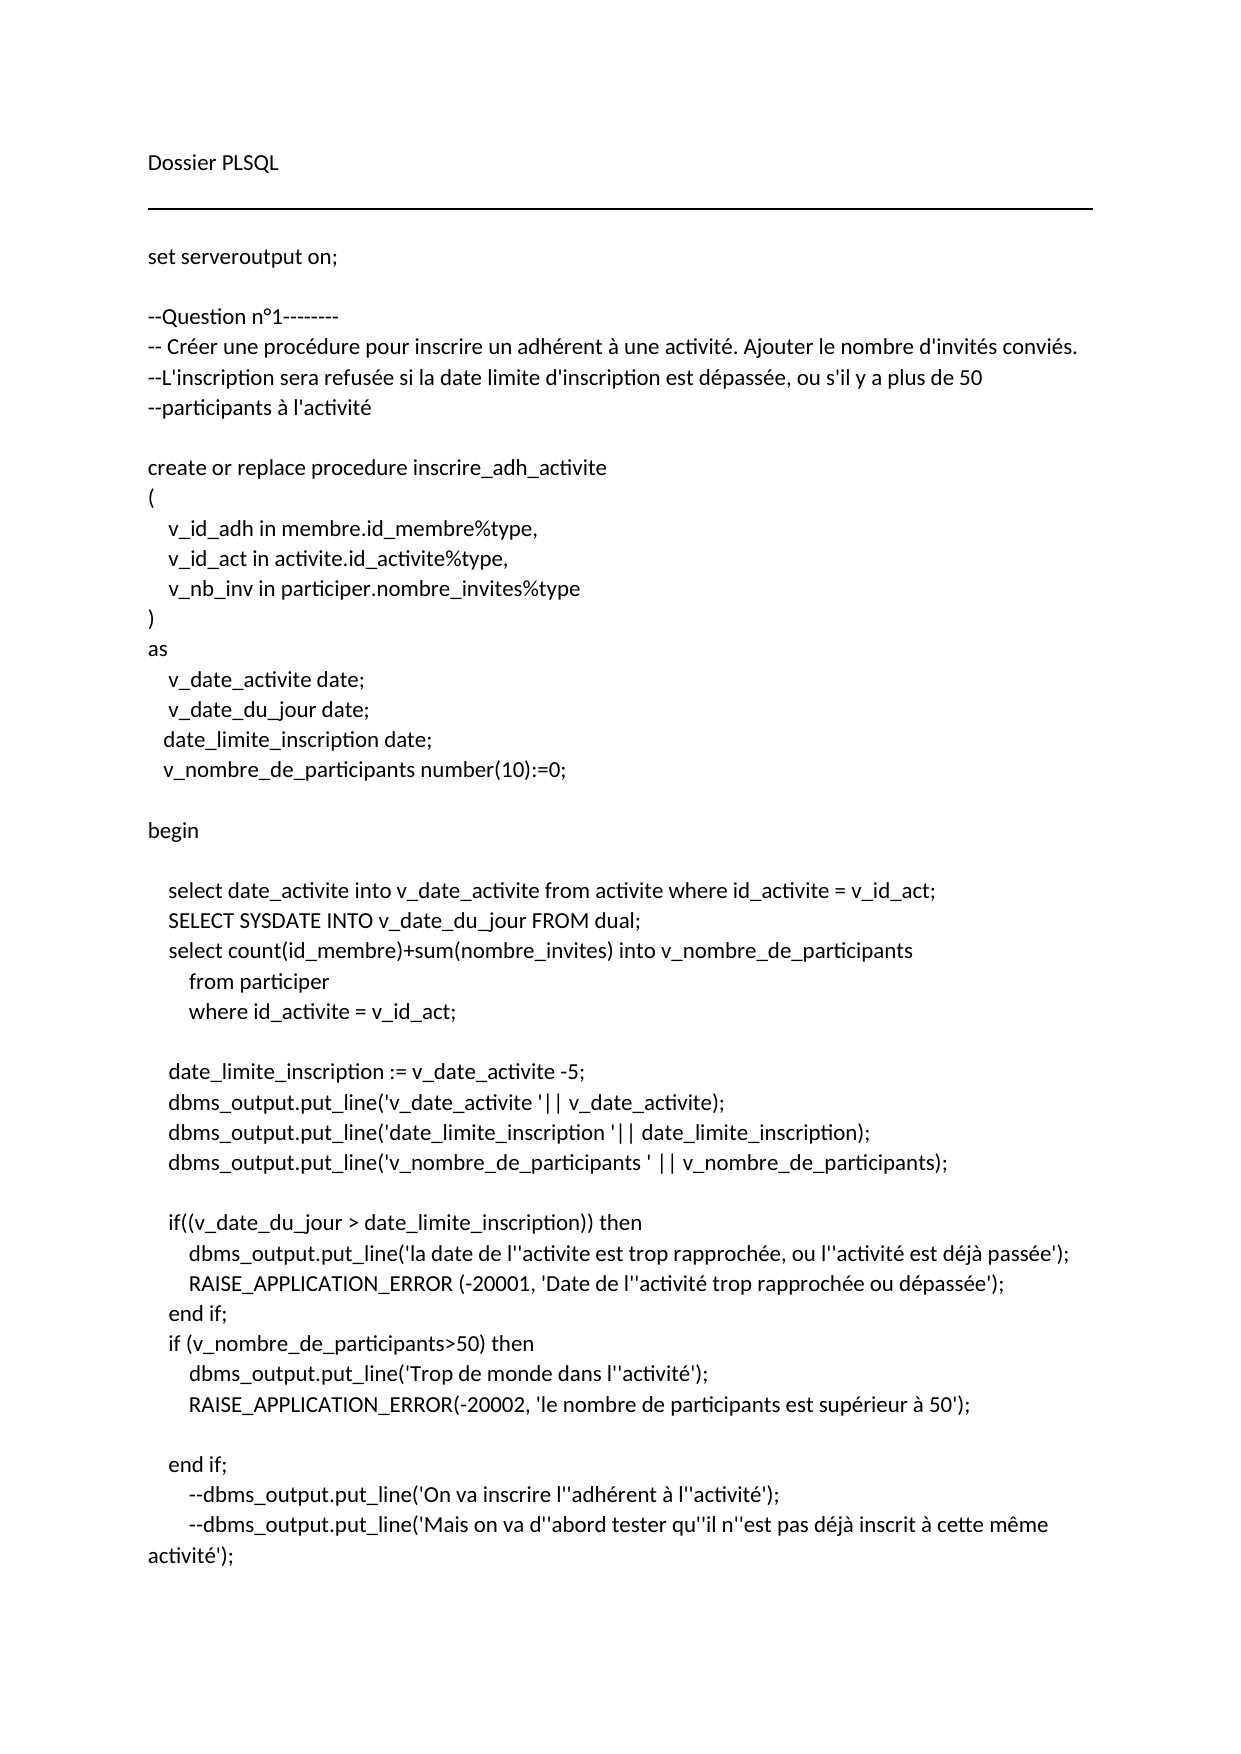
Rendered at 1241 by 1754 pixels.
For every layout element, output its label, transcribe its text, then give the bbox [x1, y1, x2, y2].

text end if; [148, 1450, 1093, 1478]
text SELECT SYSDATE INTO v_date_du_jour FROM dual; [148, 906, 1093, 934]
text create or replace procedure inscrire_adh_activite [148, 453, 1093, 481]
text --Question n°1-------- [148, 302, 1093, 330]
text v_nombre_de_participants number(10):=0; [148, 755, 1093, 783]
text end if; [148, 1299, 1093, 1327]
text select date_activite into v_date_activite from activite where id_activite = v_id_act; [148, 876, 1093, 904]
text v_id_act in activite.id_activite%type, [148, 544, 1093, 572]
text RAISE_APPLICATION_ERROR(-20002, 'le nombre de participants est supérieur à 50'); [148, 1390, 1093, 1418]
text Dossier PLSQL [148, 148, 1093, 176]
text if (v_nombre_de_participants>50) then [148, 1329, 1093, 1357]
text ) [148, 604, 1093, 632]
text --L'inscription sera refusée si la date limite d'inscription est dépassée, ou s'il y a plus de 50 [148, 363, 1093, 391]
text RAISE_APPLICATION_ERROR (-20001, 'Date de l''activité trop rapprochée ou dépassée'); [148, 1269, 1093, 1297]
text as [148, 634, 1093, 663]
text --participants à l'activité [148, 393, 1093, 421]
text set serveroutput on; [148, 242, 1093, 270]
text v_id_adh in membre.id_membre%type, [148, 514, 1093, 542]
text select count(id_membre)+sum(nombre_invites) into v_nombre_de_participants [148, 937, 1093, 965]
text --dbms_output.put_line('On va inscrire l''adhérent à l''activité'); [148, 1480, 1093, 1508]
text date_limite_inscription date; [148, 725, 1093, 753]
text --dbms_output.put_line('Mais on va d''abord tester qu''il n''est pas déjà inscrit à cette même activité'); [148, 1511, 1093, 1569]
text -- Créer une procédure pour inscrire un adhérent à une activité. Ajouter le nombre d'invités conviés. [148, 332, 1093, 361]
text dbms_output.put_line('date_limite_inscription '|| date_limite_inscription); [148, 1118, 1093, 1146]
text v_date_activite date; [148, 665, 1093, 693]
text date_limite_inscription := v_date_activite -5; [148, 1057, 1093, 1086]
text from participer [148, 967, 1093, 995]
text dbms_output.put_line('v_nombre_de_participants ' || v_nombre_de_participants); [148, 1148, 1093, 1176]
text v_nb_inv in participer.nombre_invites%type [148, 574, 1093, 602]
text where id_activite = v_id_act; [148, 997, 1093, 1025]
text if((v_date_du_jour > date_limite_inscription)) then [148, 1208, 1093, 1237]
text dbms_output.put_line('v_date_activite '|| v_date_activite); [148, 1088, 1093, 1116]
text ( [148, 483, 1093, 512]
text v_date_du_jour date; [148, 695, 1093, 723]
text dbms_output.put_line('Trop de monde dans l''activité'); [148, 1359, 1093, 1388]
text begin [148, 816, 1093, 844]
text dbms_output.put_line('la date de l''activite est trop rapprochée, ou l''activité est déjà passée'); [148, 1239, 1093, 1267]
